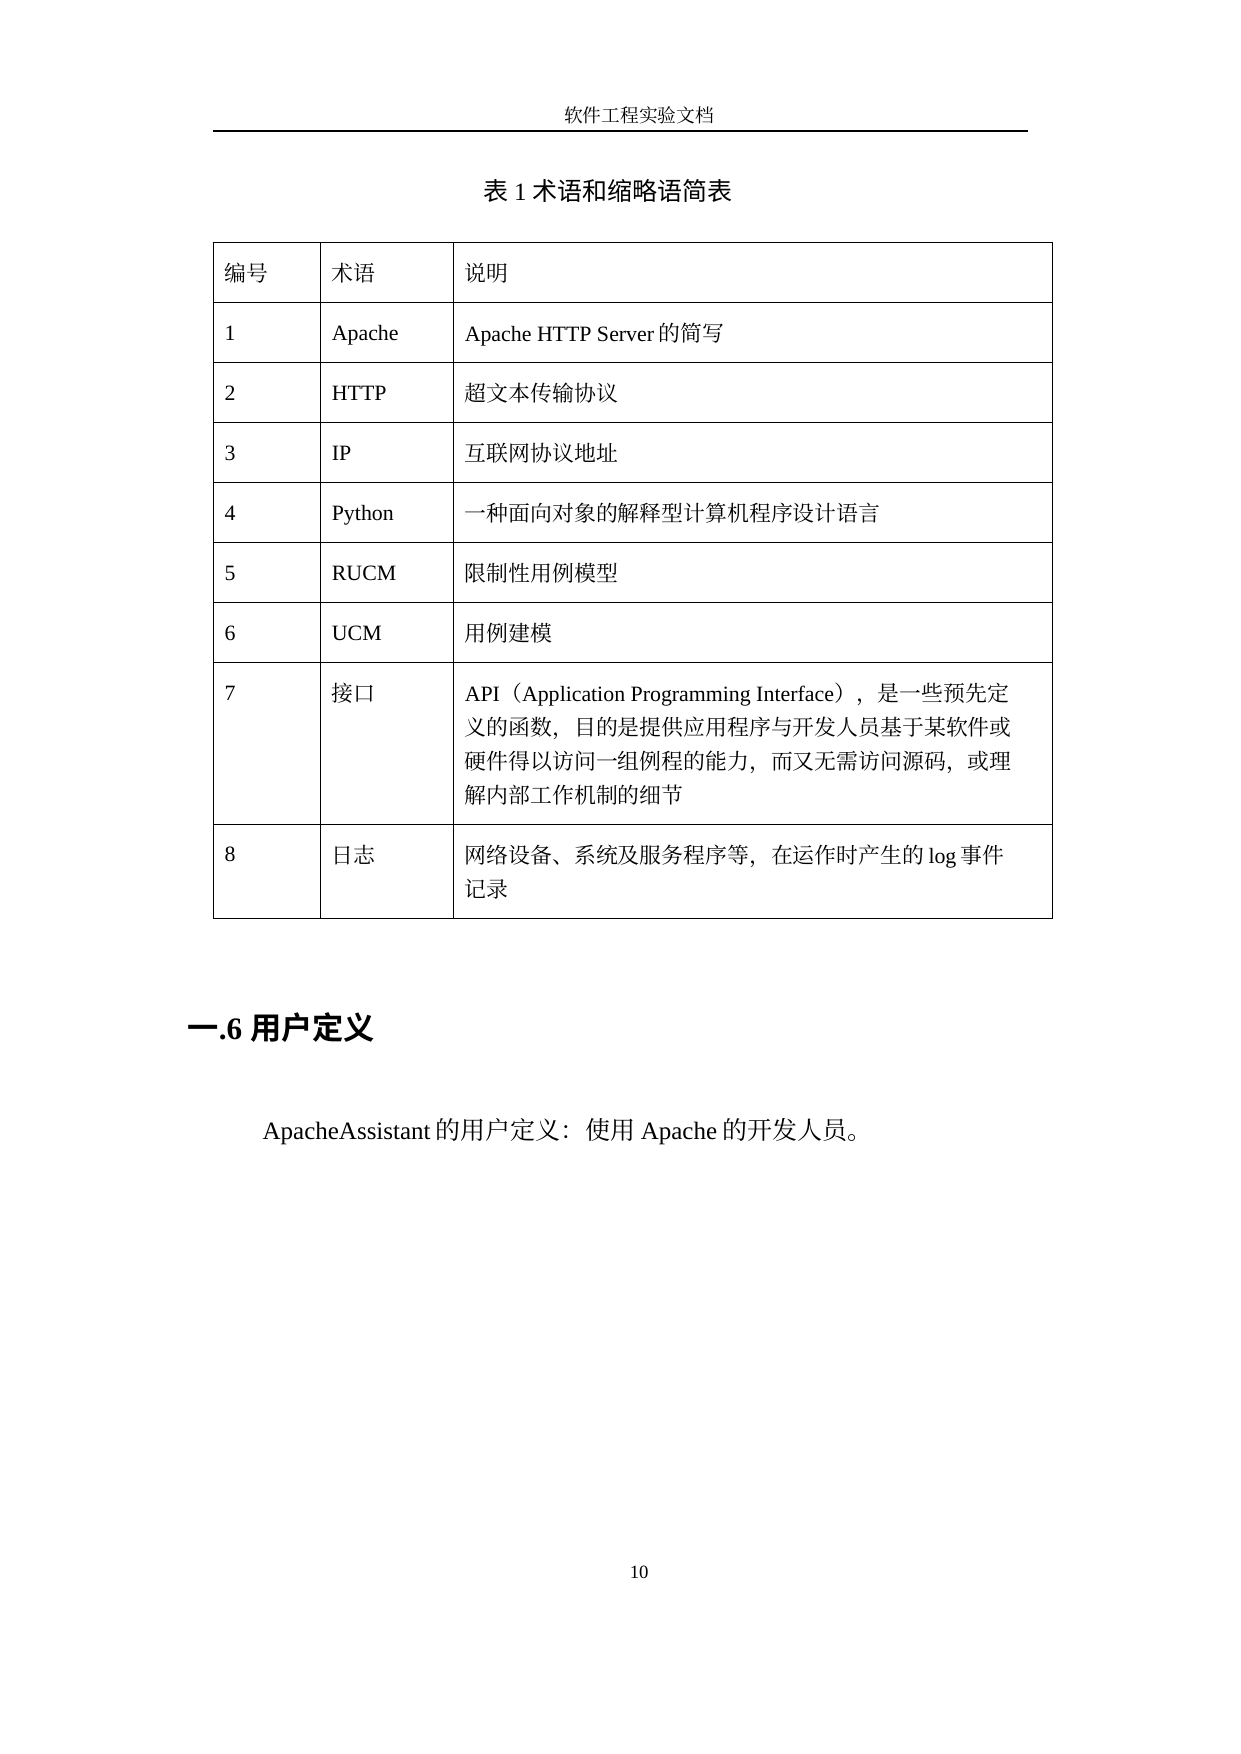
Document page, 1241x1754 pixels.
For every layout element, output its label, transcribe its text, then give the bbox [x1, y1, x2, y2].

table_cell RUCM [321, 543, 453, 602]
table_cell 6 [214, 603, 320, 662]
table_cell 网络设备、系统及服务程序等，在运作时产生的log事件记录 [454, 825, 1052, 917]
text 表 1 术语和缩略语简表 [187, 156, 1028, 223]
table_cell IP [321, 423, 453, 482]
table_cell 3 [214, 423, 320, 482]
table_cell Apache [321, 303, 453, 362]
table_cell 8 [214, 825, 320, 917]
table_cell 互联网协议地址 [454, 423, 1052, 482]
table_header 说明 [454, 243, 1052, 302]
table_cell 一种面向对象的解释型计算机程序设计语言 [454, 483, 1052, 542]
table_cell Apache HTTP Server的简写 [454, 303, 1052, 362]
table_header 术语 [321, 243, 453, 302]
table_header 编号 [214, 243, 320, 302]
table_cell 1 [214, 303, 320, 362]
table_cell 2 [214, 363, 320, 422]
table_cell 5 [214, 543, 320, 602]
table_cell 4 [214, 483, 320, 542]
table_cell 接口 [321, 663, 453, 823]
table_cell 用例建模 [454, 603, 1052, 662]
table_cell 限制性用例模型 [454, 543, 1052, 602]
table_cell 7 [214, 663, 320, 823]
text 用户定义 [187, 992, 1028, 1060]
table_cell UCM [321, 603, 453, 662]
table_cell 超文本传输协议 [454, 363, 1052, 422]
table_cell 日志 [321, 825, 453, 917]
text ApacheAssistant的用户定义：使用Apache的开发人员。 [212, 1095, 1028, 1163]
table_cell Python [321, 483, 453, 542]
table_cell HTTP [321, 363, 453, 422]
table_cell API（Application Programming Interface），是一些预先定义的函数，目的是提供应用程序与开发人员基于某软件或硬件得以访问一组例程的能力，而又无需访问源码，或理解内部工作机制的细节 [454, 663, 1052, 823]
